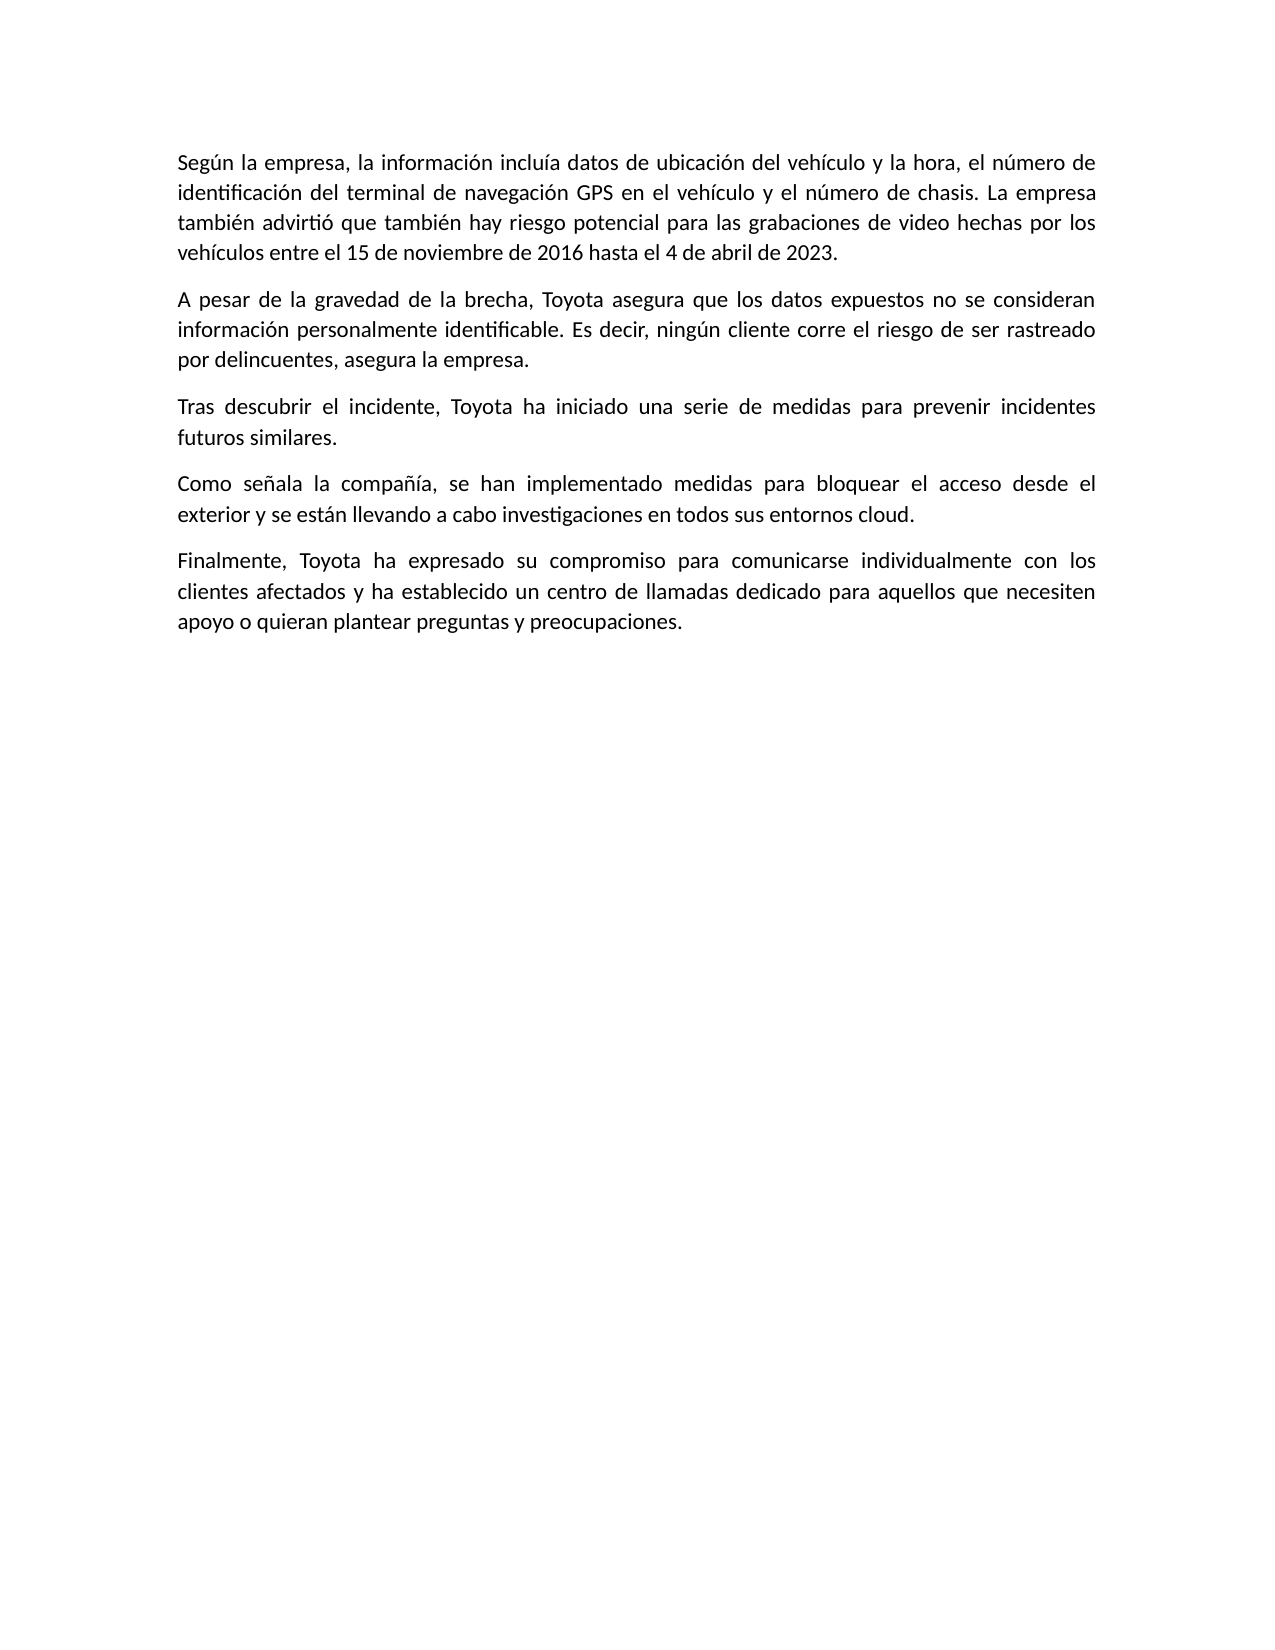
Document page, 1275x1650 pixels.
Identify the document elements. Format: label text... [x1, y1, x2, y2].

text Finalmente, Toyota ha expresado su compromiso para comunicarse individualmente con los clientes afectados y ha establecido un centro de llamadas dedicado para aquellos que necesiten apoyo o quieran plantear preguntas y preocupaciones. [177, 547, 1098, 635]
text Tras descubrir el incidente, Toyota ha iniciado una serie de medidas para prevenir incidentes futuros similares. [177, 392, 1098, 451]
text A pesar de la gravedad de la brecha, Toyota asegura que los datos expuestos no se consideran información personalmente identificable. Es decir, ningún cliente corre el riesgo de ser rastreado por delincuentes, asegura la empresa. [177, 285, 1098, 373]
text Como señala la compañía, se han implementado medidas para bloquear el acceso desde el exterior y se están llevando a cabo investigaciones en todos sus entornos cloud. [177, 469, 1098, 528]
text Según la empresa, la información incluía datos de ubicación del vehículo y la hora, el número de identificación del terminal de navegación GPS en el vehículo y el número de chasis. La empresa también advirtió que también hay riesgo potencial para las grabaciones de video hechas por los vehículos entre el 15 de noviembre de 2016 hasta el 4 de abril de 2023. [177, 148, 1098, 266]
